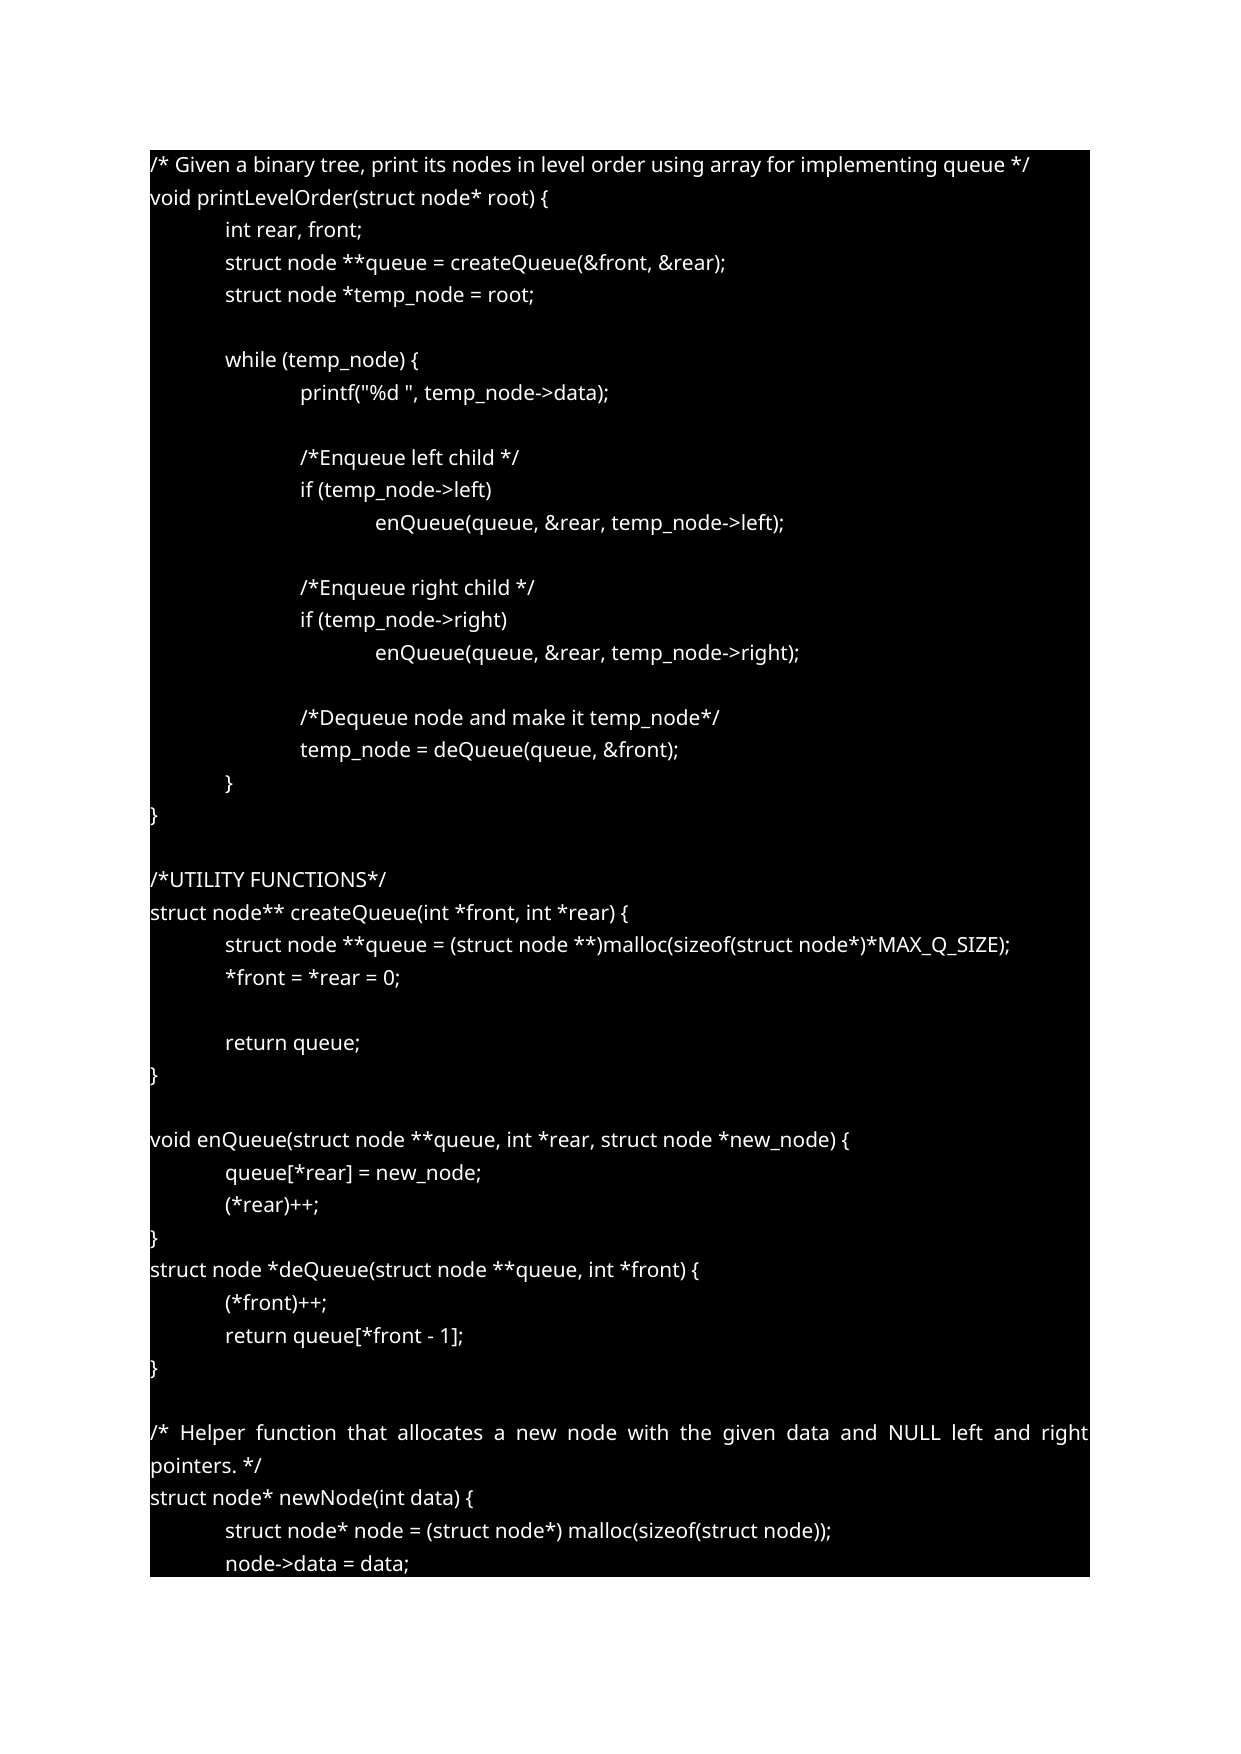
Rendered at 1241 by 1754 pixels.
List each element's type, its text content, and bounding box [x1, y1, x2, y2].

text /*Enqueue left child */ [150, 443, 1090, 471]
text } [150, 1060, 1090, 1089]
text if (temp_node->left) [150, 475, 1090, 504]
text struct node* newNode(int data) { [150, 1483, 1090, 1512]
text enQueue(queue, &rear, temp_node->right); [150, 638, 1090, 666]
text struct node* node = (struct node*) malloc(sizeof(struct node)); [150, 1516, 1090, 1544]
text } [150, 800, 1090, 829]
text } [150, 1223, 1090, 1251]
text } [150, 768, 1090, 796]
text (*rear)++; [150, 1190, 1090, 1219]
text node->data = data; [150, 1549, 1090, 1577]
text printf("%d ", temp_node->data); [150, 378, 1090, 406]
text return queue[*front - 1]; [150, 1321, 1090, 1349]
text } [150, 1353, 1090, 1382]
text temp_node = deQueue(queue, &front); [150, 735, 1090, 764]
text void printLevelOrder(struct node* root) { [150, 183, 1090, 211]
text /*Dequeue node and make it temp_node*/ [150, 703, 1090, 731]
text struct node *deQueue(struct node **queue, int *front) { [150, 1256, 1090, 1284]
text void enQueue(struct node **queue, int *rear, struct node *new_node) { [150, 1125, 1090, 1154]
text /* Given a binary tree, print its nodes in level order using array for implementing queue */ [150, 150, 1090, 178]
text *front = *rear = 0; [150, 963, 1090, 991]
text if (temp_node->right) [150, 605, 1090, 634]
text struct node **queue = createQueue(&front, &rear); [150, 248, 1090, 276]
text /*UTILITY FUNCTIONS*/ [150, 865, 1090, 894]
text struct node** createQueue(int *front, int *rear) { [150, 898, 1090, 926]
text queue[*rear] = new_node; [150, 1158, 1090, 1186]
text return queue; [150, 1028, 1090, 1056]
text int rear, front; [150, 215, 1090, 244]
text struct node **queue = (struct node **)malloc(sizeof(struct node*)*MAX_Q_SIZE); [150, 930, 1090, 959]
text struct node *temp_node = root; [150, 280, 1090, 309]
text /* Helper function that allocates a new node with the given data and NULL left and right pointers. */ [150, 1418, 1090, 1479]
text enQueue(queue, &rear, temp_node->left); [150, 508, 1090, 536]
text /*Enqueue right child */ [150, 573, 1090, 601]
text (*front)++; [150, 1288, 1090, 1317]
text while (temp_node) { [150, 345, 1090, 374]
